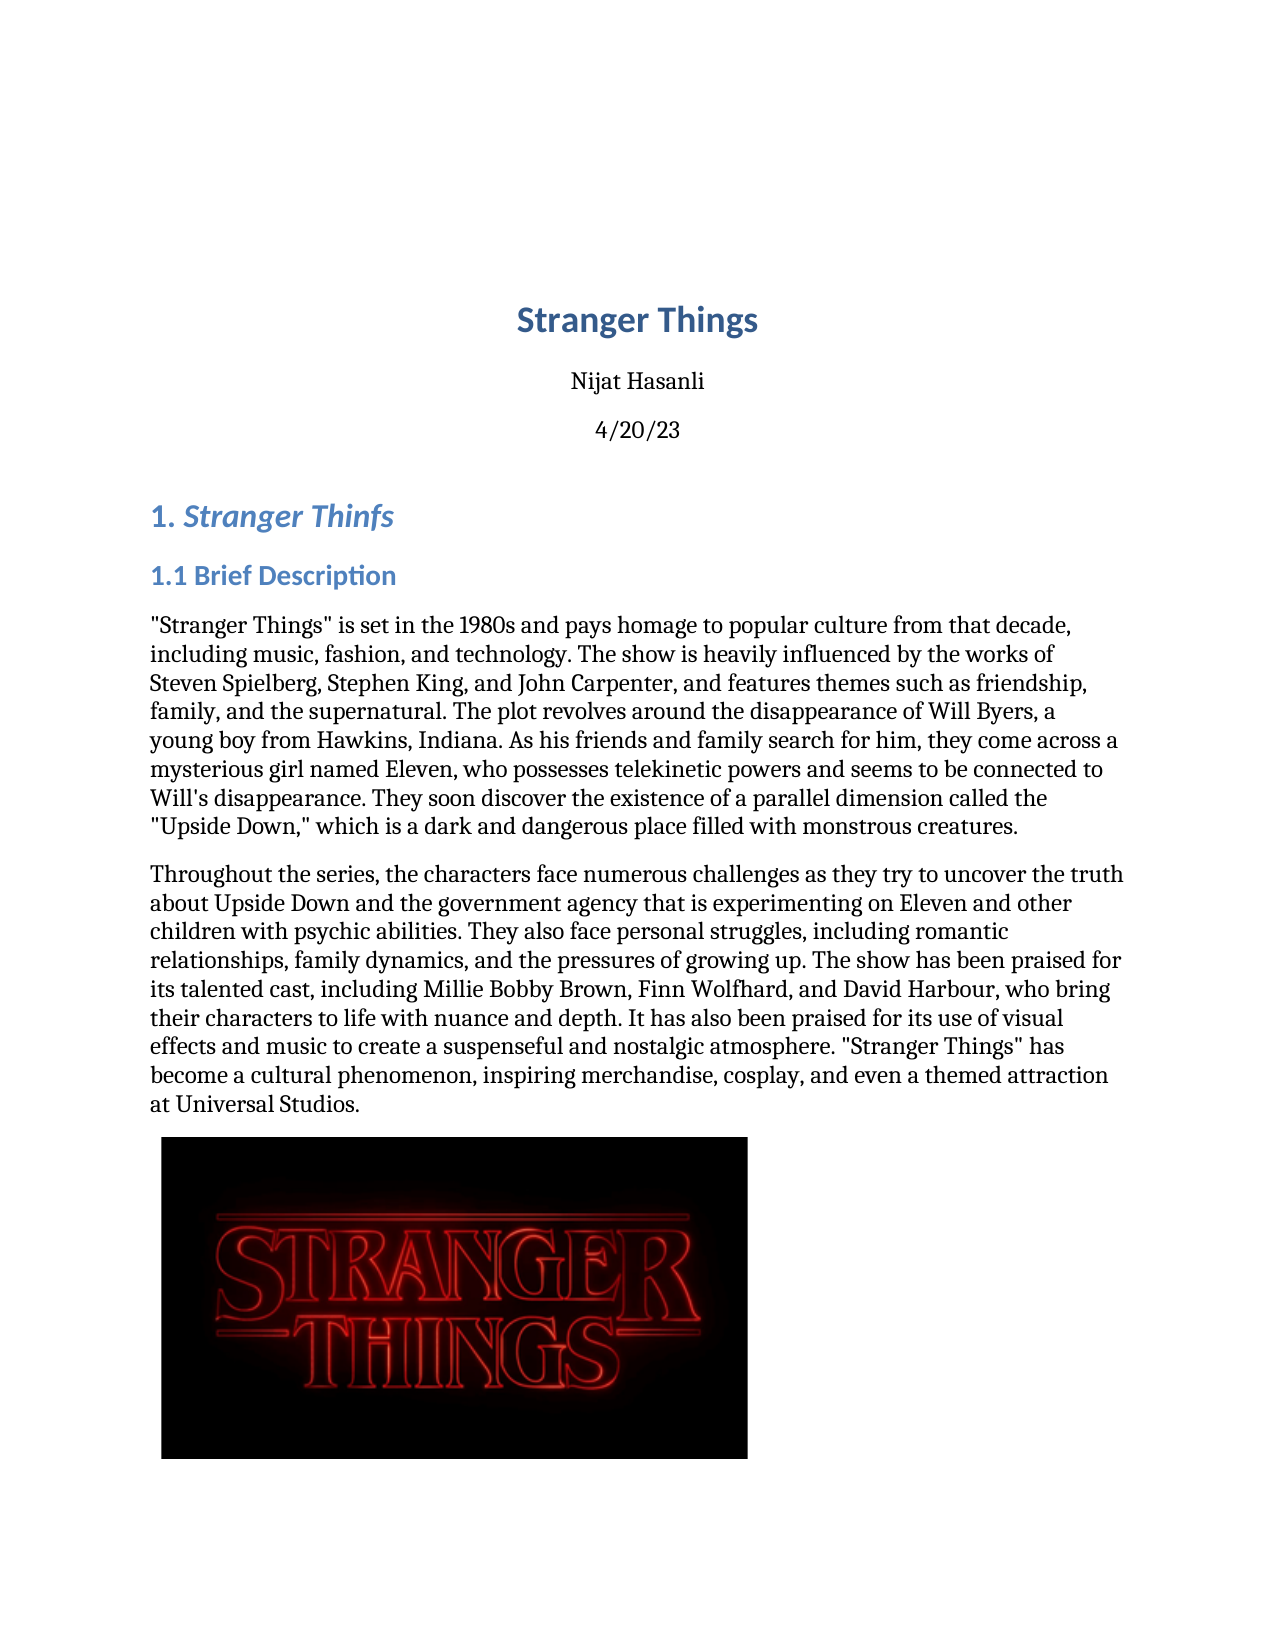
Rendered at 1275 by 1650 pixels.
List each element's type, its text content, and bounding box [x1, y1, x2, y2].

text "Stranger Things" is set in the 1980s and pays homage to popular culture from that decade, including music, fashion, and technology. The show is heavily influenced by the works of Steven Spielberg, Stephen King, and John Carpenter, and features themes such as friendship, family, and the supernatural. The plot revolves around the disappearance of Will Byers, a young boy from Hawkins, Indiana. As his friends and family search for him, they come across a mysterious girl named Eleven, who possesses telekinetic powers and seems to be connected to Will's disappearance. They soon discover the existence of a parallel dimension called the "Upside Down," which is a dark and dangerous place filled with monstrous creatures. [150, 611, 1125, 841]
picture [161, 1137, 748, 1459]
text Throughout the series, the characters face numerous challenges as they try to uncover the truth about Upside Down and the government agency that is experimenting on Eleven and other children with psychic abilities. They also face personal struggles, including romantic relationships, family dynamics, and the pressures of growing up. The show has been praised for its talented cast, including Millie Bobby Brown, Finn Wolfhard, and David Harbour, who bring their characters to life with nuance and depth. It has also been praised for its use of visual effects and music to create a suspenseful and nostalgic atmosphere. "Stranger Things" has become a cultural phenomenon, inspiring merchandise, cosplay, and even a themed attraction at Universal Studios. [150, 860, 1125, 1118]
subtitle 1.1 Brief Description [150, 557, 1125, 592]
title Stranger Things [150, 296, 1125, 342]
text 4/20/23 [150, 416, 1125, 445]
text Nijat Hasanli [150, 367, 1125, 395]
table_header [150, 1137, 1125, 1480]
subtitle 1. Stranger Thinfs [150, 495, 1125, 536]
